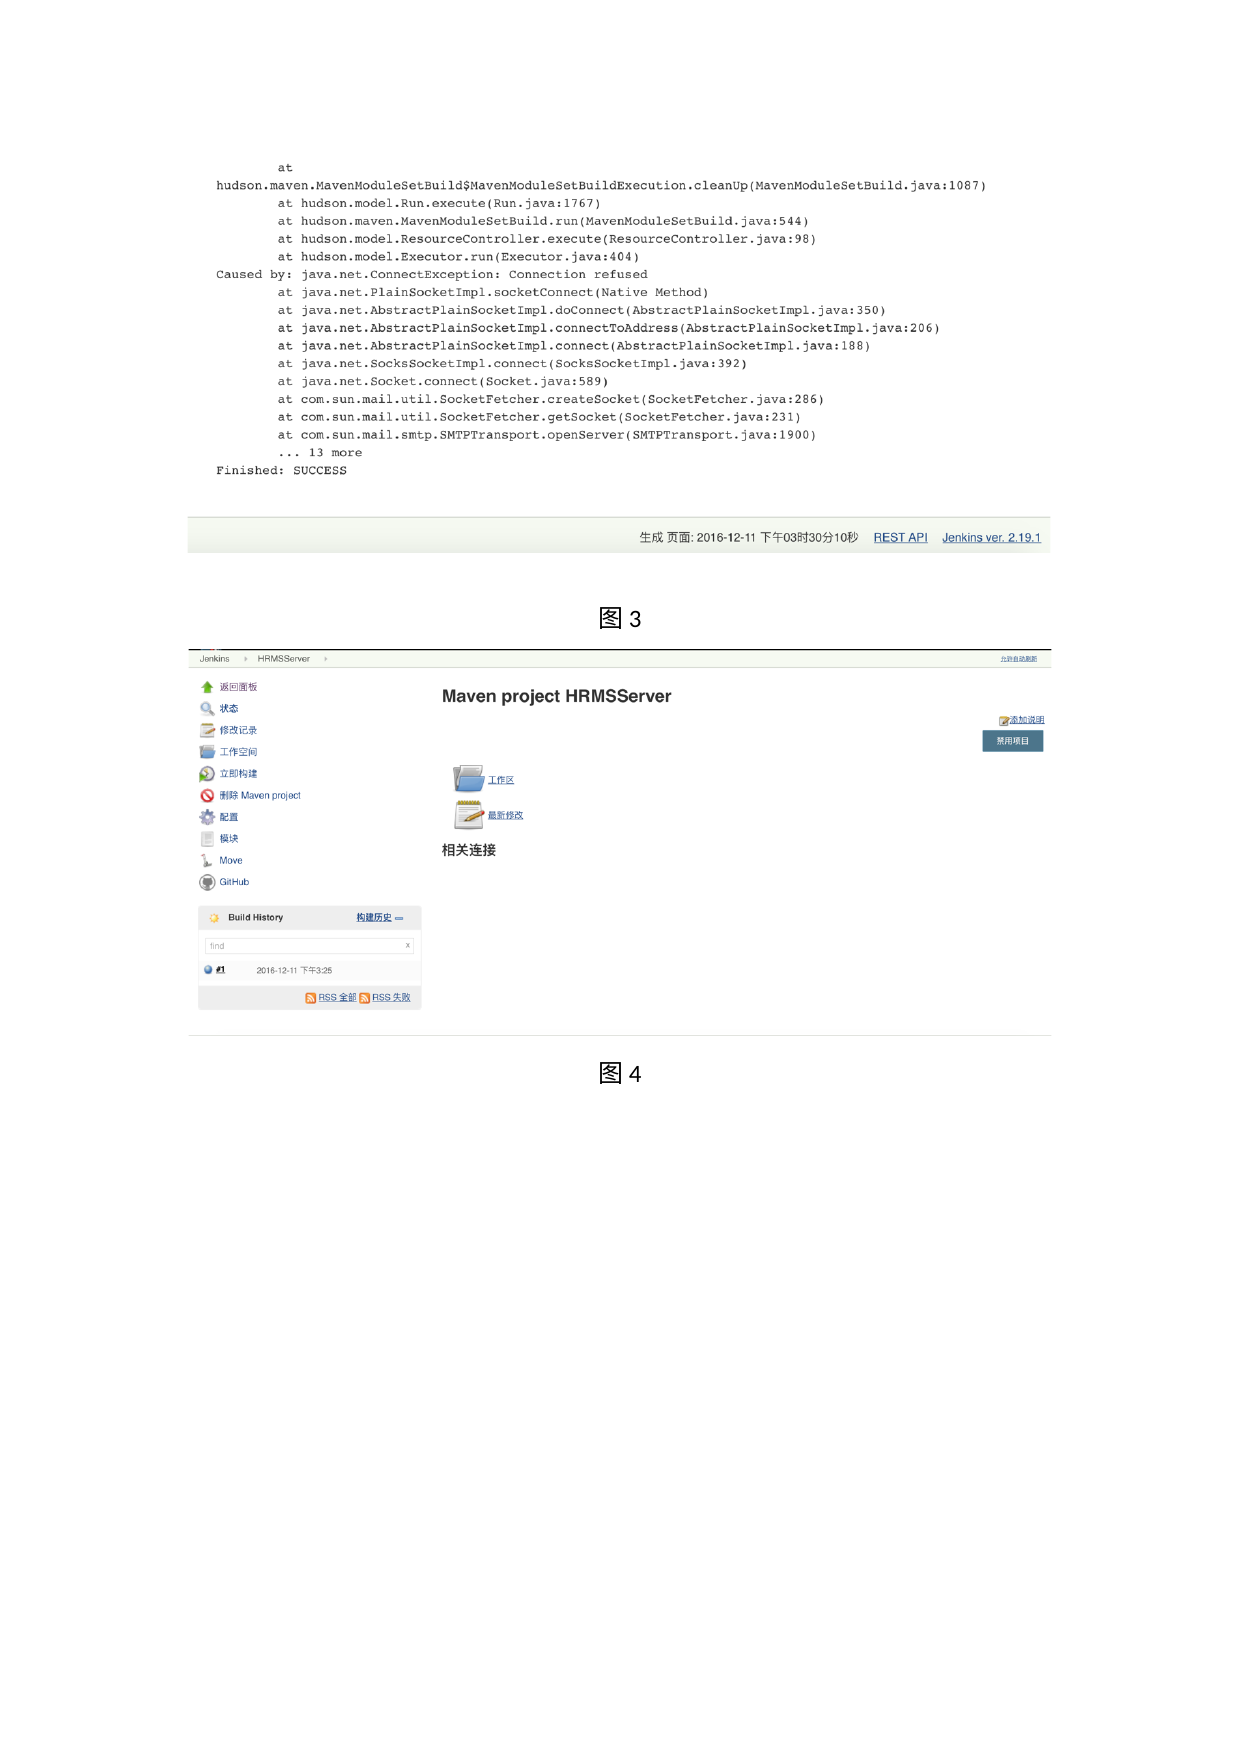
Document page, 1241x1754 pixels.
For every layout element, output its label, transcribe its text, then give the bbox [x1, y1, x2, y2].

picture [187, 162, 1051, 553]
text 图3 [187, 584, 1053, 649]
picture [188, 649, 1052, 1036]
text 图4 [187, 1039, 1053, 1104]
